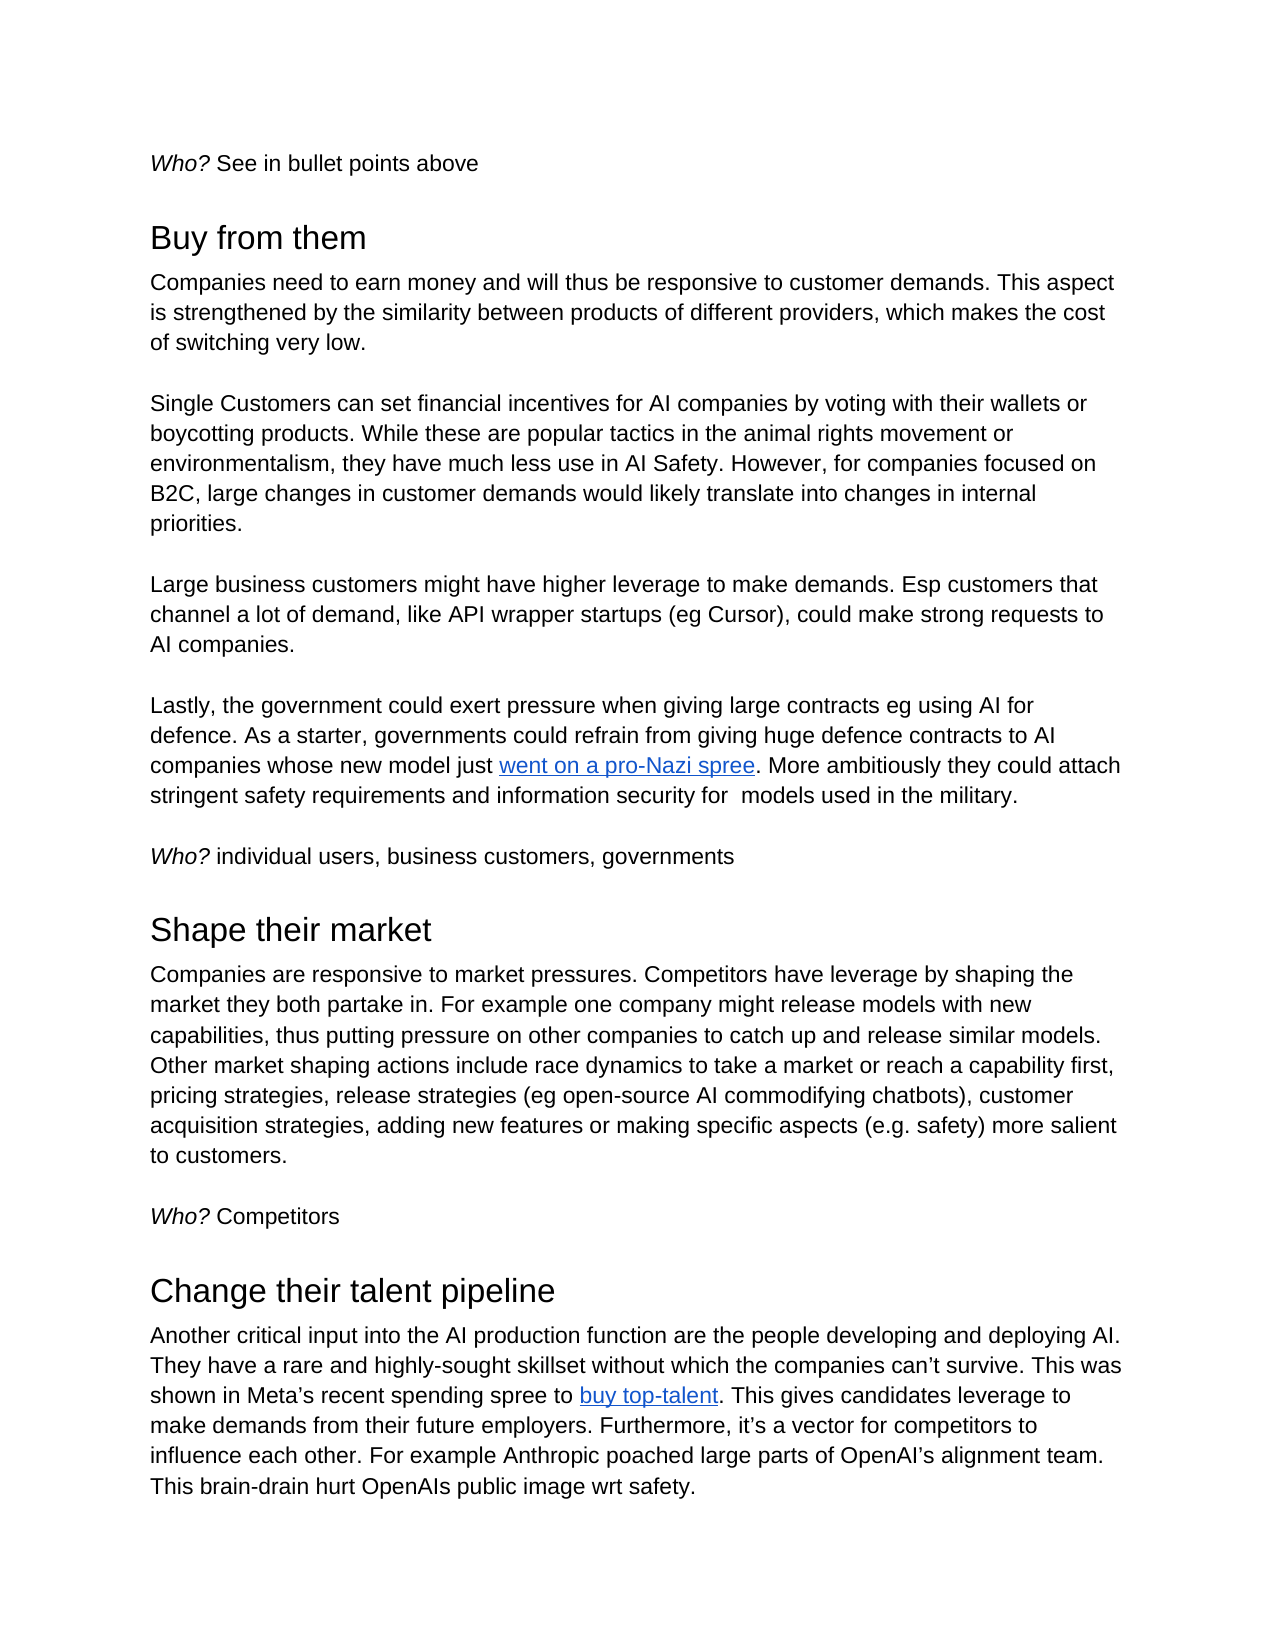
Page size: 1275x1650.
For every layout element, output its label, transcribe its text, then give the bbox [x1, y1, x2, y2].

text Single Customers can set financial incentives for AI companies by voting with their wallets or boycotting products. While these are popular tactics in the animal rights movement or environmentalism, they have much less use in AI Safety. However, for companies focused on B2C, large changes in customer demands would likely translate into changes in internal priorities. [150, 389, 1125, 537]
subtitle Shape their market [150, 910, 1125, 949]
text Another critical input into the AI production function are the people developing and deploying AI. They have a rare and highly-sought skillset without which the companies can’t survive. This was shown in Meta’s recent spending spree to buy top-talent. This gives candidates leverage to make demands from their future employers. Furthermore, it’s a vector for competitors to influence each other. For example Anthropic poached large parts of OpenAI’s alignment team. This brain-drain hurt OpenAIs public image wrt safety. [150, 1322, 1125, 1499]
subtitle Change their talent pipeline [150, 1271, 1125, 1309]
text Who? individual users, business customers, governments [150, 843, 1125, 869]
text Large business customers might have higher leverage to make demands. Esp customers that channel a lot of demand, like API wrapper startups (eg Cursor), could make strong requests to AI companies. [150, 571, 1125, 657]
text Companies need to earn money and will thus be responsive to customer demands. This aspect is strengthened by the similarity between products of different providers, which makes the cost of switching very low. [150, 269, 1125, 355]
text Who? Competitors [150, 1203, 1125, 1229]
subtitle Buy from them [150, 218, 1125, 256]
text Who? See in bullet points above [150, 150, 1125, 176]
text Companies are responsive to market pressures. Competitors have leverage by shaping the market they both partake in. For example one company might release models with new capabilities, thus putting pressure on other companies to catch up and release similar models. Other market shaping actions include race dynamics to take a market or reach a capability first, pricing strategies, release strategies (eg open-source AI commodifying chatbots), customer acquisition strategies, adding new features or making specific aspects (e.g. safety) more salient to customers. [150, 961, 1125, 1169]
text Lastly, the government could exert pressure when giving large contracts eg using AI for defence. As a starter, governments could refrain from giving huge defence contracts to AI companies whose new model just went on a pro-Nazi spree. More ambitiously they could attach stringent safety requirements and information security for models used in the military. [150, 692, 1125, 808]
